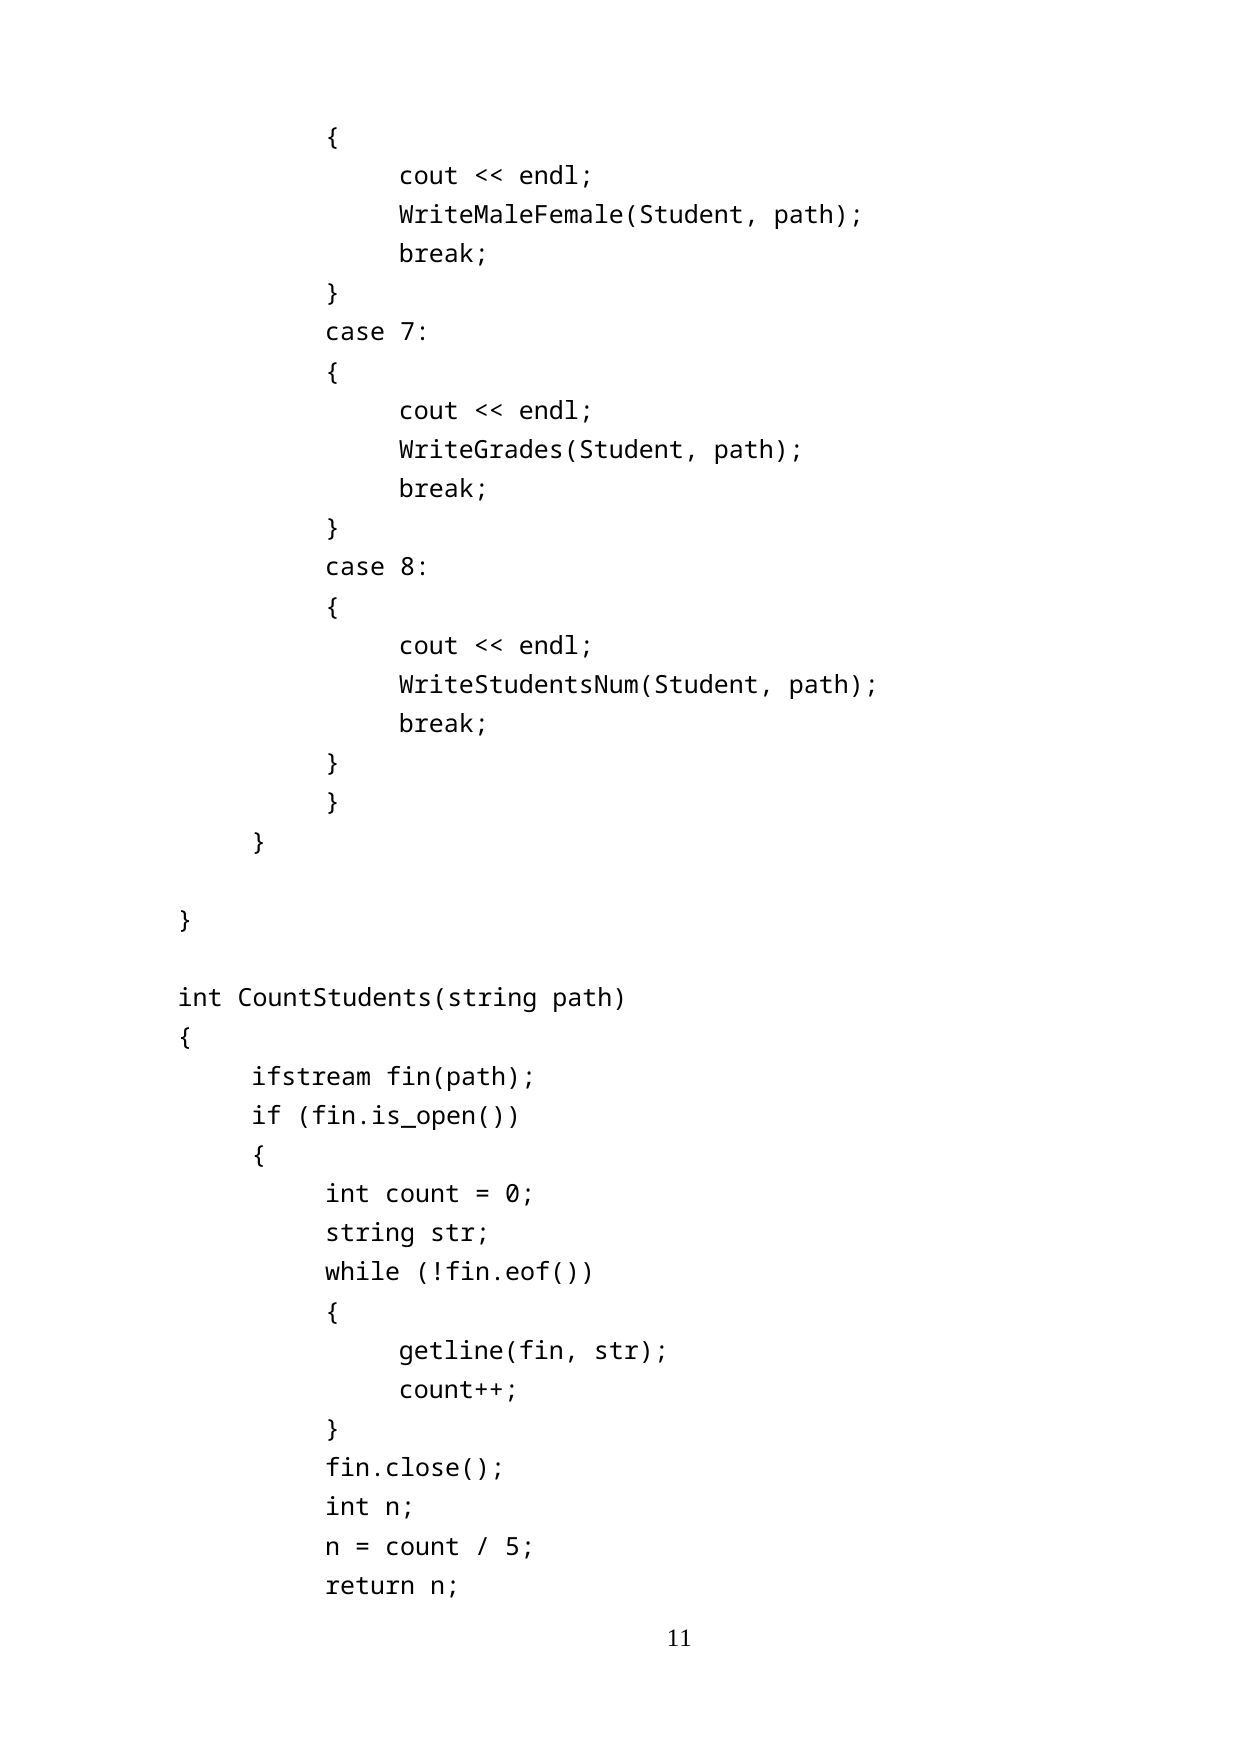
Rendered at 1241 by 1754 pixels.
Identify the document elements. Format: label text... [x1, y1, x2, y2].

text break; [177, 471, 1181, 505]
text case 7: [177, 314, 1181, 348]
text { [177, 588, 1181, 622]
text if (fin.is_open()) [177, 1097, 1181, 1131]
text } [177, 275, 1181, 309]
text ifstream fin(path); [177, 1058, 1181, 1092]
text getline(fin, str); [177, 1332, 1181, 1366]
text int CountStudents(string path) [177, 980, 1181, 1014]
text WriteStudentsNum(Student, path); [177, 666, 1181, 701]
text while (!fin.eof()) [177, 1254, 1181, 1288]
text string str; [177, 1215, 1181, 1249]
text break; [177, 706, 1181, 740]
text int count = 0; [177, 1176, 1181, 1210]
text cout << endl; [177, 392, 1181, 426]
text { [177, 118, 1181, 152]
text } [177, 784, 1181, 818]
text count++; [177, 1371, 1181, 1406]
text } [177, 510, 1181, 544]
text } [177, 745, 1181, 779]
text return n; [177, 1567, 1181, 1601]
text } [177, 901, 1181, 936]
text } [177, 1411, 1181, 1445]
text WriteGrades(Student, path); [177, 431, 1181, 466]
text cout << endl; [177, 157, 1181, 191]
text { [177, 353, 1181, 387]
text } [177, 823, 1181, 857]
text cout << endl; [177, 627, 1181, 661]
text { [177, 1136, 1181, 1171]
text { [177, 1293, 1181, 1327]
text WriteMaleFemale(Student, path); [177, 196, 1181, 231]
text n = count / 5; [177, 1528, 1181, 1562]
text { [177, 1019, 1181, 1053]
text break; [177, 236, 1181, 270]
text int n; [177, 1489, 1181, 1523]
text fin.close(); [177, 1450, 1181, 1484]
text case 8: [177, 549, 1181, 583]
